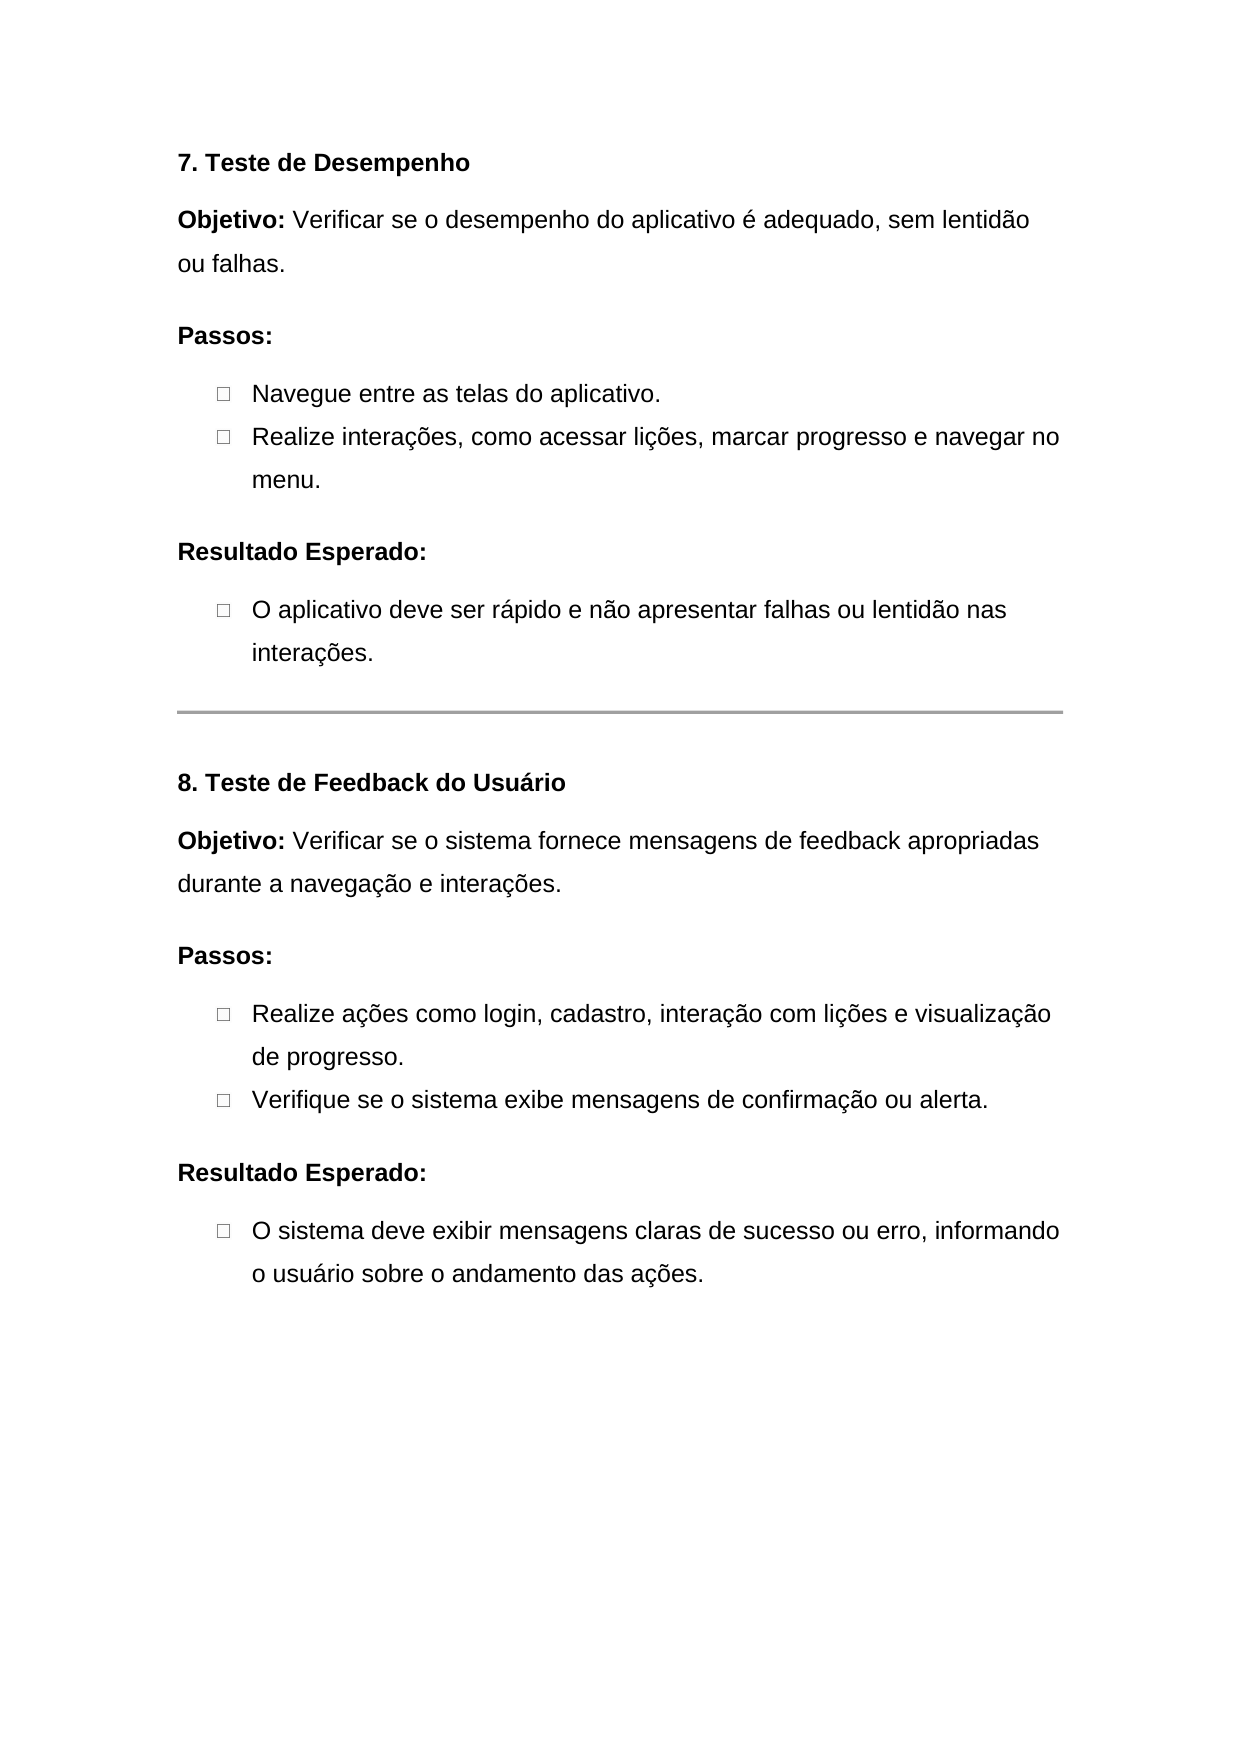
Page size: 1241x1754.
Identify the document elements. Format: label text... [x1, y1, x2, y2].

list Realize interações, como acessar lições, marcar progresso e navegar no menu. [214, 422, 1063, 494]
list Navegue entre as telas do aplicativo. [214, 379, 1063, 408]
text Resultado Esperado: [177, 537, 1063, 566]
picture [215, 1092, 232, 1109]
list O aplicativo deve ser rápido e não apresentar falhas ou lentidão nas interações. [214, 595, 1063, 667]
text 7. Teste de Desempenho [177, 148, 1063, 176]
picture [215, 602, 232, 619]
picture [215, 385, 232, 403]
text Objetivo: Verificar se o sistema fornece mensagens de feedback apropriadas durante a navegação e interações. [177, 826, 1063, 898]
text Passos: [177, 321, 1063, 350]
text 8. Teste de Feedback do Usuário [177, 768, 1063, 797]
picture [215, 1222, 232, 1240]
list O sistema deve exibir mensagens claras de sucesso ou erro, informando o usuário sobre o andamento das ações. [214, 1216, 1063, 1287]
list Realize ações como login, cadastro, interação com lições e visualização de progresso. [214, 999, 1063, 1071]
picture [215, 1006, 232, 1023]
list Verifique se o sistema exibe mensagens de confirmação ou alerta. [214, 1085, 1063, 1114]
picture [215, 428, 232, 446]
text Objetivo: Verificar se o desempenho do aplicativo é adequado, sem lentidão ou falhas. [177, 206, 1063, 277]
text Resultado Esperado: [177, 1158, 1063, 1186]
text Passos: [177, 941, 1063, 970]
